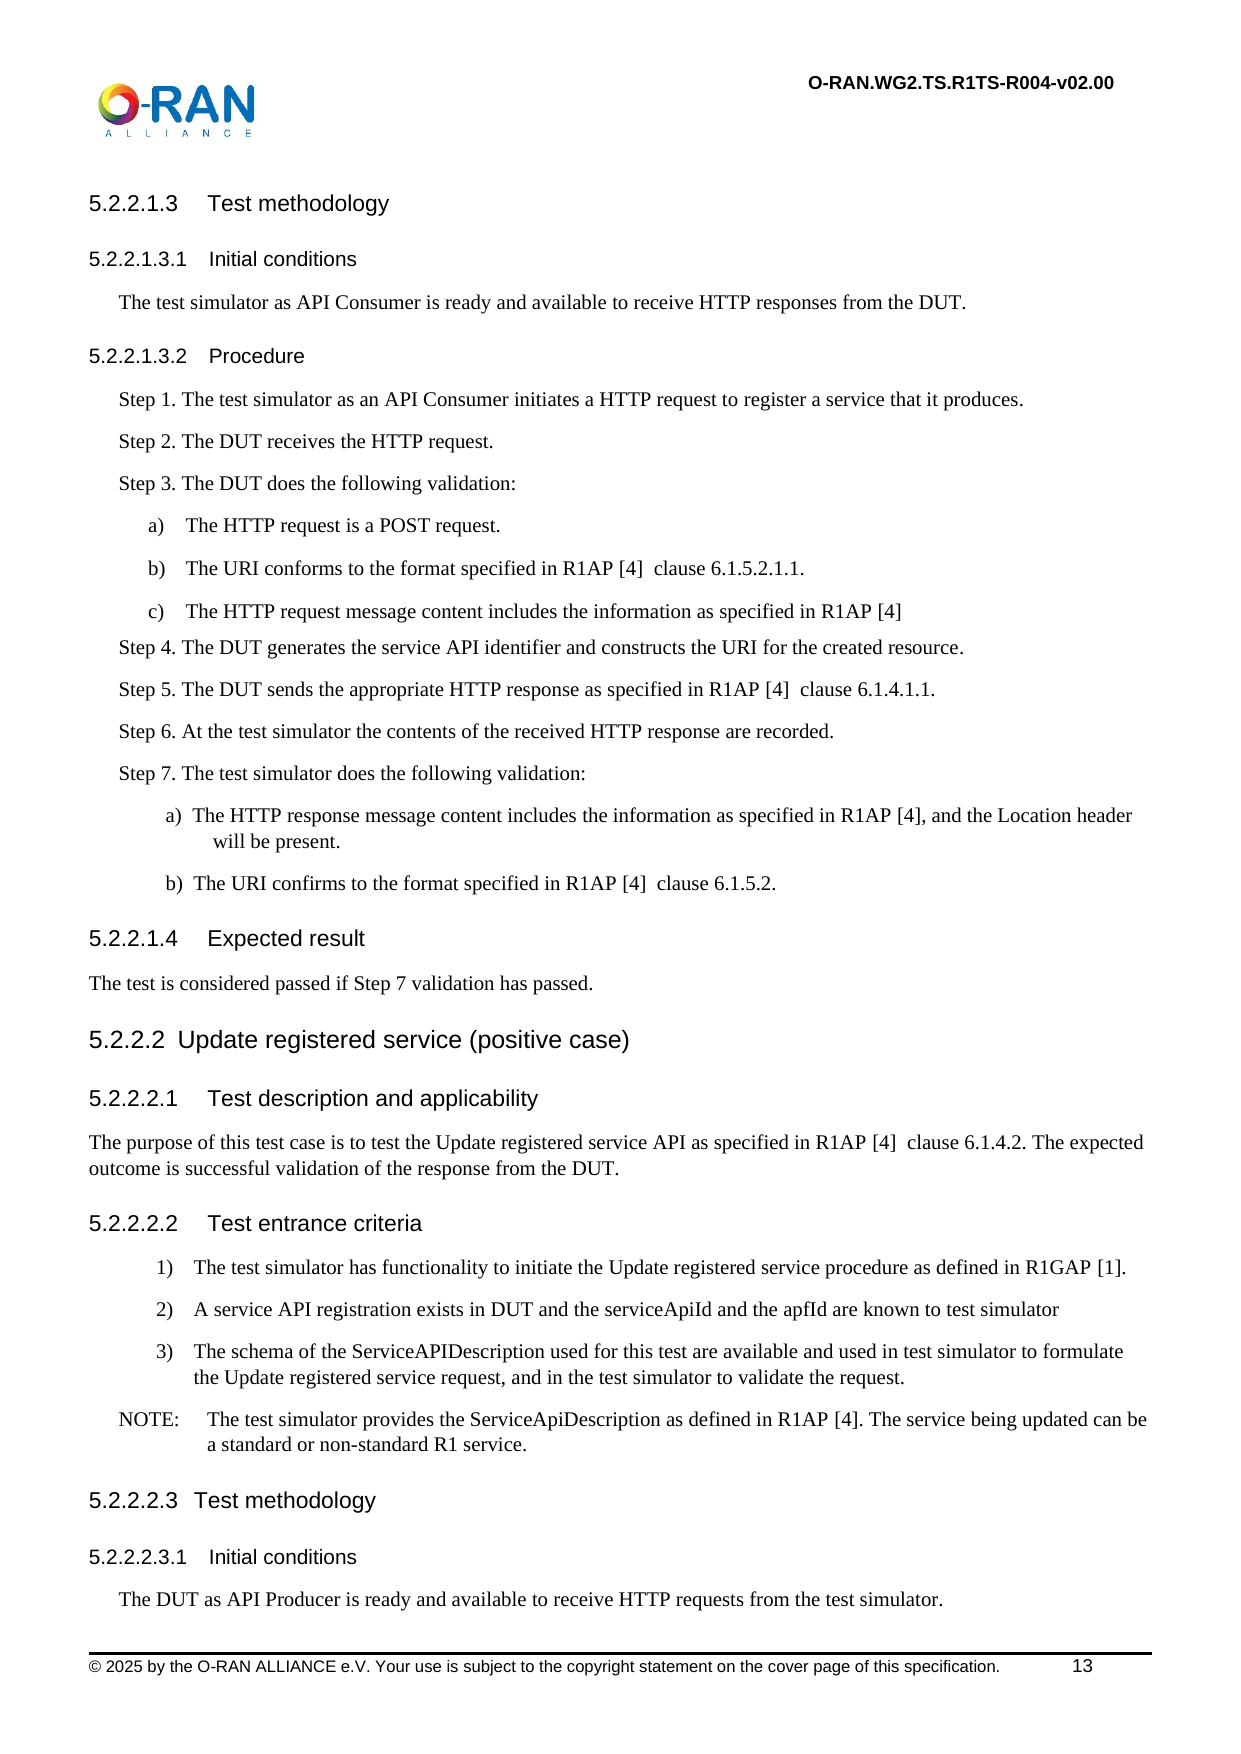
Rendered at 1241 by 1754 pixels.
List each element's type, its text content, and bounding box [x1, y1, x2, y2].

text The DUT as API Producer is ready and available to receive HTTP requests from the test simulator. [118, 1587, 1152, 1611]
text Step 3. The DUT does the following validation: [118, 471, 1152, 495]
text NOTE: The test simulator provides the ServiceApiDescription as defined in R1AP [4]. The service being updated can be a standard or non-standard R1 service. [118, 1407, 1152, 1456]
text Step 1. The test simulator as an API Consumer initiates a HTTP request to register a service that it produces. [118, 387, 1152, 411]
text The test is considered passed if Step 7 validation has passed. [89, 971, 1152, 994]
text Step 6. At the test simulator the contents of the received HTTP response are recorded. [118, 719, 1152, 743]
list The HTTP request message content includes the information as specified in R1AP [4] [148, 599, 1152, 623]
subtitle 5.2.2.1.4 Expected result [89, 925, 1152, 952]
subtitle 5.2.2.2.1 Test description and applicability [89, 1085, 1152, 1111]
text a) The HTTP response message content includes the information as specified in R1AP [4], and the Location header will be present. [165, 803, 1152, 853]
text The purpose of this test case is to test the Update registered service API as specified in R1AP [4] clause 6.1.4.2. The expected outcome is successful validation of the response from the DUT. [89, 1130, 1152, 1180]
text The test simulator as API Consumer is ready and available to receive HTTP responses from the DUT. [118, 290, 1152, 314]
list The schema of the ServiceAPIDescription used for this test are available and used in test simulator to formulate the Update registered service request, and in the test simulator to validate the request. [156, 1339, 1152, 1389]
text Step 5. The DUT sends the appropriate HTTP response as specified in R1AP [4] clause 6.1.4.1.1. [89, 677, 1152, 701]
list The HTTP request is a POST request. [148, 513, 1152, 537]
text b) The URI confirms to the format specified in R1AP [4] clause 6.1.5.2. [165, 871, 1152, 895]
text Step 4. The DUT generates the service API identifier and constructs the URI for the created resource. [89, 635, 1152, 659]
text Step 2. The DUT receives the HTTP request. [118, 429, 1152, 453]
subtitle 5.2.2.1.3.2 Procedure [89, 344, 1152, 368]
picture [88, 70, 268, 148]
subtitle 5.2.2.2.2 Test entrance criteria [89, 1210, 1152, 1237]
subtitle 5.2.2.2.3.1 Initial conditions [89, 1544, 1152, 1568]
subtitle 5.2.2.1.3.1 Initial conditions [89, 247, 1152, 271]
list The test simulator has functionality to initiate the Update registered service procedure as defined in R1GAP [1]. [156, 1255, 1152, 1279]
text Step 7. The test simulator does the following validation: [118, 761, 1152, 785]
list A service API registration exists in DUT and the serviceApiId and the apfId are known to test simulator [156, 1297, 1152, 1321]
subtitle 5.2.2.2 Update registered service (positive case) [89, 1025, 1152, 1054]
subtitle Test methodology [89, 1487, 1152, 1513]
list The URI conforms to the format specified in R1AP [4] clause 6.1.5.2.1.1. [148, 556, 1152, 580]
subtitle 5.2.2.1.3 Test methodology [89, 189, 1152, 216]
